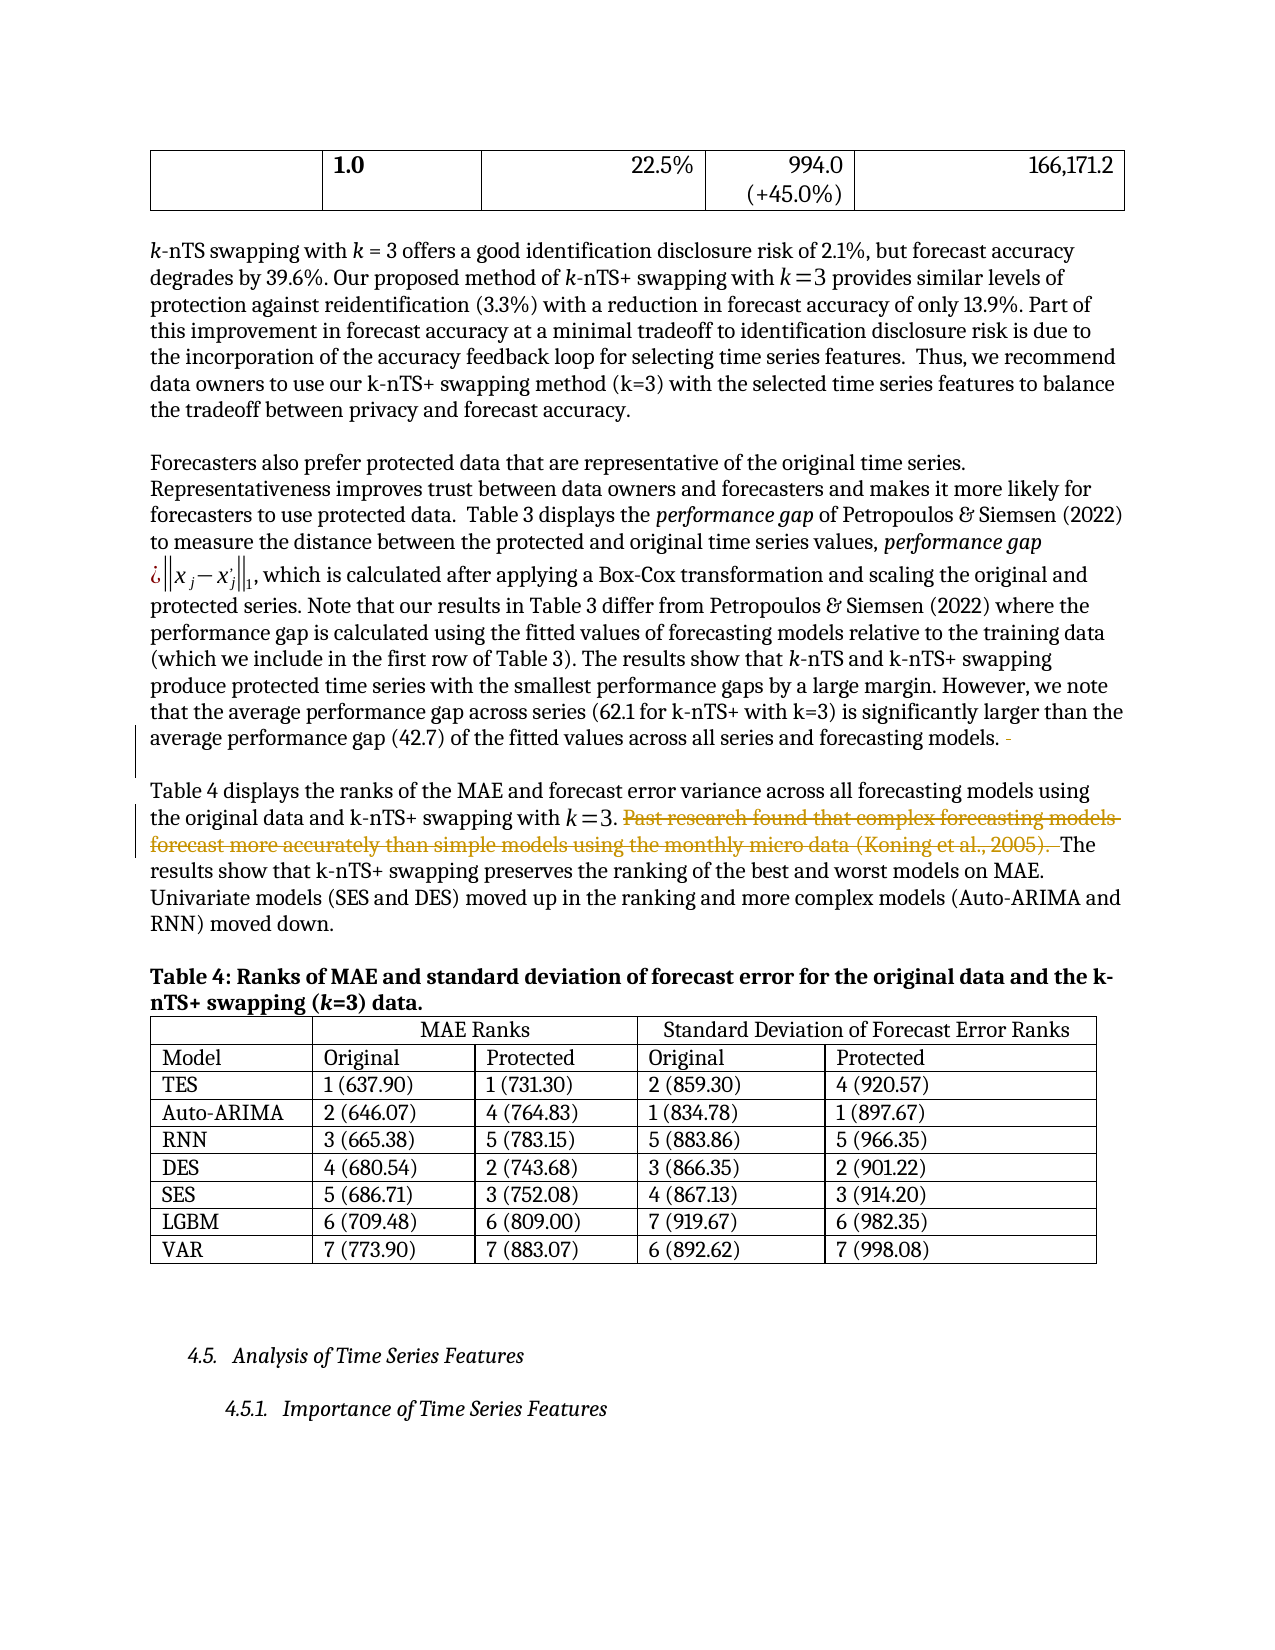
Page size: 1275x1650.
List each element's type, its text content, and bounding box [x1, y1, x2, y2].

table_cell 994.0 (+45.0%) [706, 151, 854, 210]
table_cell 1 (731.30) [476, 1072, 637, 1098]
table_cell 6 (709.48) [313, 1209, 474, 1235]
table_cell 4 (764.83) [476, 1100, 637, 1126]
table_cell 3 (665.38) [313, 1127, 474, 1153]
table_cell 7 (919.67) [638, 1209, 824, 1235]
text Table 4: Ranks of MAE and standard deviation of forecast error for the original data and the k-nTS+ swapping (k=3) data. [150, 963, 1125, 1016]
table_cell 7 (773.90) [313, 1236, 474, 1263]
table_cell 3 (752.08) [476, 1182, 637, 1208]
table_cell 4 (867.13) [638, 1182, 824, 1208]
table_cell 2 (646.07) [313, 1100, 474, 1126]
table_cell 5 (783.15) [476, 1127, 637, 1153]
table_cell 1 (834.78) [638, 1100, 824, 1126]
table_cell 6 (982.35) [826, 1209, 1096, 1235]
table_cell 5 (966.35) [826, 1127, 1096, 1153]
table_cell TES [151, 1072, 312, 1098]
table_cell Protected [476, 1045, 637, 1071]
table_cell Original [638, 1045, 824, 1071]
table_cell 2 (859.30) [638, 1072, 824, 1098]
table_cell SES [151, 1182, 312, 1208]
table_cell 6 (892.62) [638, 1236, 824, 1263]
table_cell Protected [826, 1045, 1096, 1071]
table_cell 4 (920.57) [826, 1072, 1096, 1098]
table_cell 2 (743.68) [476, 1154, 637, 1181]
table_header Standard Deviation of Forecast Error Ranks [638, 1017, 1096, 1044]
table_cell 3 (866.35) [638, 1154, 824, 1181]
table_cell 3 (914.20) [826, 1182, 1096, 1208]
table_cell Original [313, 1045, 474, 1071]
text Forecasters also prefer protected data that are representative of the original time series. Representativeness improves trust between data owners and forecasters and makes it more likely for forecasters to use protected data. Table 3 displays the performance gap of Petropoulos & Siemsen (2022) to measure the distance between the protected and original time series values, performance gap , which is calculated after applying a Box-Cox transformation and scaling the original and protected series. Note that our results in Table 3 differ from Petropoulos & Siemsen (2022) where the performance gap is calculated using the fitted values of forecasting models relative to the training data (which we include in the first row of Table 3). The results show that k-nTS and k-nTS+ swapping produce protected time series with the smallest performance gaps by a large margin. However, we note that the average performance gap across series (62.1 for k-nTS+ with k=3) is significantly larger than the average performance gap (42.7) of the fitted values across all series and forecasting models. [150, 449, 1125, 751]
list Importance of Time Series Features [225, 1396, 1125, 1422]
table_cell 166,171.2 [855, 151, 1124, 210]
table_cell LGBM [151, 1209, 312, 1235]
table_cell 7 (883.07) [476, 1236, 637, 1263]
table_cell 1 (897.67) [826, 1100, 1096, 1126]
table_cell DES [151, 1154, 312, 1181]
table_cell 4 (680.54) [313, 1154, 474, 1181]
table_cell Model [151, 1045, 312, 1071]
table_cell 1 (637.90) [313, 1072, 474, 1098]
list Analysis of Time Series Features [187, 1343, 1125, 1369]
table_cell 5 (686.71) [313, 1182, 474, 1208]
text Table 4 displays the ranks of the MAE and forecast error variance across all forecasting models using the original data and k-nTS+ swapping with . The results show that k-nTS+ swapping preserves the ranking of the best and worst models on MAE. Univariate models (SES and DES) moved up in the ranking and more complex models (Auto-ARIMA and RNN) moved down. [150, 778, 1125, 937]
table_cell 2 (901.22) [826, 1154, 1096, 1181]
table_cell 7 (998.08) [826, 1236, 1096, 1263]
table_cell 22.5% [482, 151, 705, 210]
table_cell Auto-ARIMA [151, 1100, 312, 1126]
table_cell 1.0 [323, 151, 481, 210]
text k-nTS swapping with k = 3 offers a good identification disclosure risk of 2.1%, but forecast accuracy degrades by 39.6%. Our proposed method of k-nTS+ swapping with provides similar levels of protection against reidentification (3.3%) with a reduction in forecast accuracy of only 13.9%. Part of this improvement in forecast accuracy at a minimal tradeoff to identification disclosure risk is due to the incorporation of the accuracy feedback loop for selecting time series features. Thus, we recommend data owners to use our k-nTS+ swapping method (k=3) with the selected time series features to balance the tradeoff between privacy and forecast accuracy. [150, 237, 1125, 423]
table_cell 6 (809.00) [476, 1209, 637, 1235]
table_cell VAR [151, 1236, 312, 1263]
table_cell RNN [151, 1127, 312, 1153]
table_header MAE Ranks [313, 1017, 637, 1044]
table_cell 5 (883.86) [638, 1127, 824, 1153]
table_header [151, 1017, 312, 1044]
